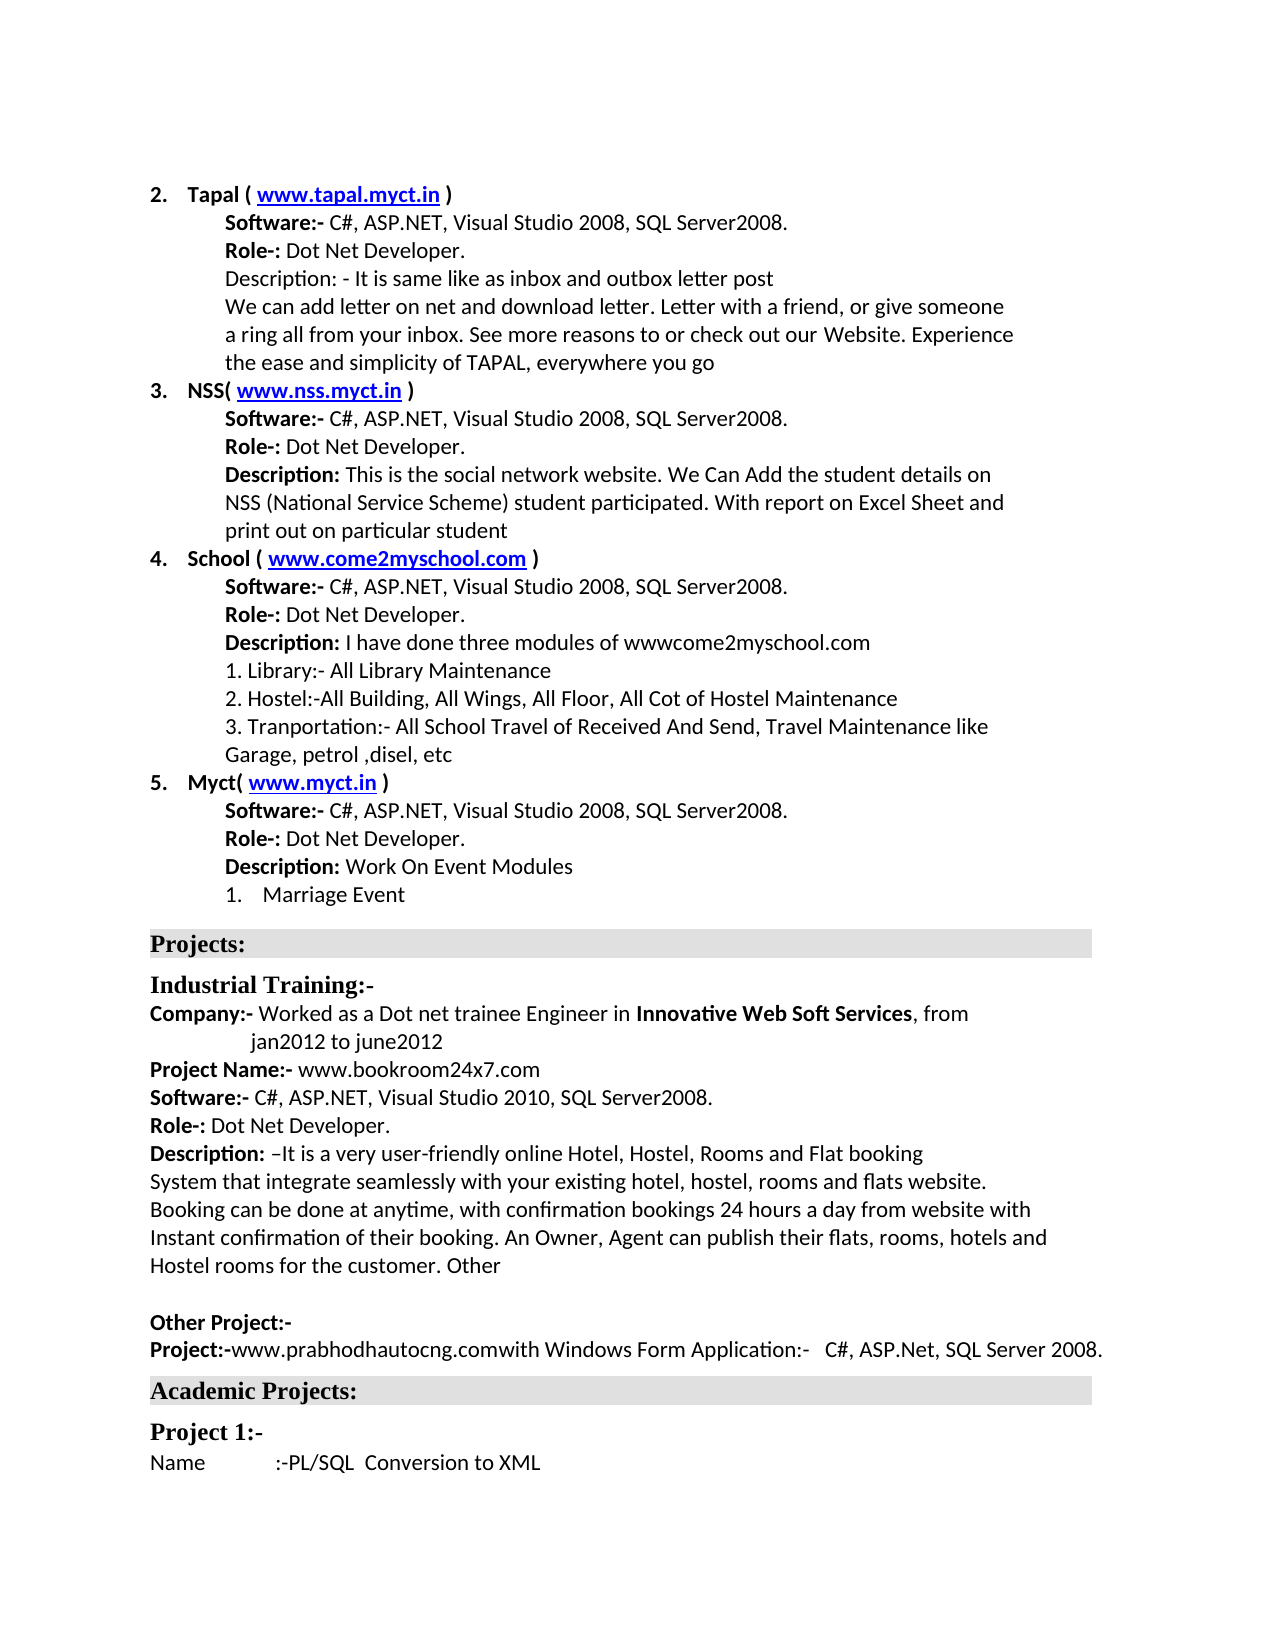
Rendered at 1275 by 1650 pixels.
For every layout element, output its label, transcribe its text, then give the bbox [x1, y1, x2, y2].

list Software:- C#, ASP.NET, Visual Studio 2008, SQL Server2008. [225, 796, 1207, 824]
subtitle Academic Projects: [150, 1376, 1092, 1405]
text Software:- C#, ASP.NET, Visual Studio 2010, SQL Server2008. [150, 1083, 1207, 1111]
text System that integrate seamlessly with your existing hotel, hostel, rooms and flats website. [150, 1167, 1207, 1196]
list We can add letter on net and download letter. Letter with a friend, or give someone a ring all from your inbox. See more reasons to or check out our Website. Experience the ease and simplicity of TAPAL, everywhere you go [225, 292, 1020, 376]
list Description: I have done three modules of wwwcome2myschool.com [225, 628, 1020, 656]
text Hostel rooms for the customer. Other [150, 1252, 1207, 1279]
list Role-: Dot Net Developer. [225, 432, 1207, 460]
list Role-: Dot Net Developer. [225, 600, 1207, 628]
text Company:- Worked as a Dot net trainee Engineer in Innovative Web Soft Services, from [150, 999, 1207, 1027]
list Software:- C#, ASP.NET, Visual Studio 2008, SQL Server2008. [225, 404, 1207, 432]
text Role-: Dot Net Developer. [150, 1111, 1207, 1139]
text Industrial Training:- [150, 971, 1207, 999]
subtitle Projects: [150, 929, 1092, 958]
table_header Name [149, 1446, 274, 1477]
text Instant confirmation of their booking. An Owner, Agent can publish their flats, rooms, hotels and [150, 1223, 1207, 1252]
text Project:-www.prabhodhautocng.comwith Windows Form Application:- C#, ASP.Net, SQL Server 2008. [150, 1336, 1207, 1364]
list Description: This is the social network website. We Can Add the student details on NSS (National Service Scheme) student participated. With report on Excel Sheet and print out on particular student [225, 460, 1020, 544]
text Other Project:- [150, 1308, 1207, 1336]
list NSS( www.nss.myct.in ) [150, 376, 1020, 404]
list Tapal ( www.tapal.myct.in ) [150, 180, 1020, 208]
list School ( www.come2myschool.com ) [150, 544, 1020, 572]
text jan2012 to june2012 [225, 1027, 1207, 1055]
text Project Name:- www.bookroom24x7.com [150, 1055, 1207, 1083]
list 3. Tranportation:- All School Travel of Received And Send, Travel Maintenance like Garage, petrol ,disel, etc [225, 712, 1020, 768]
table_header :-PL/SQL Conversion to XML [274, 1446, 1109, 1477]
list 1. Library:- All Library Maintenance [225, 656, 1020, 684]
list Role-: Dot Net Developer. [225, 824, 1207, 852]
text Project 1:- [150, 1417, 1020, 1446]
list Myct( www.myct.in ) [150, 768, 1020, 796]
text Booking can be done at anytime, with confirmation bookings 24 hours a day from website with [150, 1196, 1207, 1223]
list Description: - It is same like as inbox and outbox letter post [225, 264, 1020, 292]
list Description: Work On Event Modules [225, 852, 1020, 881]
list 2. Hostel:-All Building, All Wings, All Floor, All Cot of Hostel Maintenance [225, 684, 1020, 712]
list Role-: Dot Net Developer. [225, 236, 1207, 264]
list Marriage Event [225, 881, 1020, 908]
list Software:- C#, ASP.NET, Visual Studio 2008, SQL Server2008. [225, 208, 1207, 236]
text Description: –It is a very user-friendly online Hotel, Hostel, Rooms and Flat booking [150, 1139, 1207, 1167]
list Software:- C#, ASP.NET, Visual Studio 2008, SQL Server2008. [225, 572, 1207, 600]
